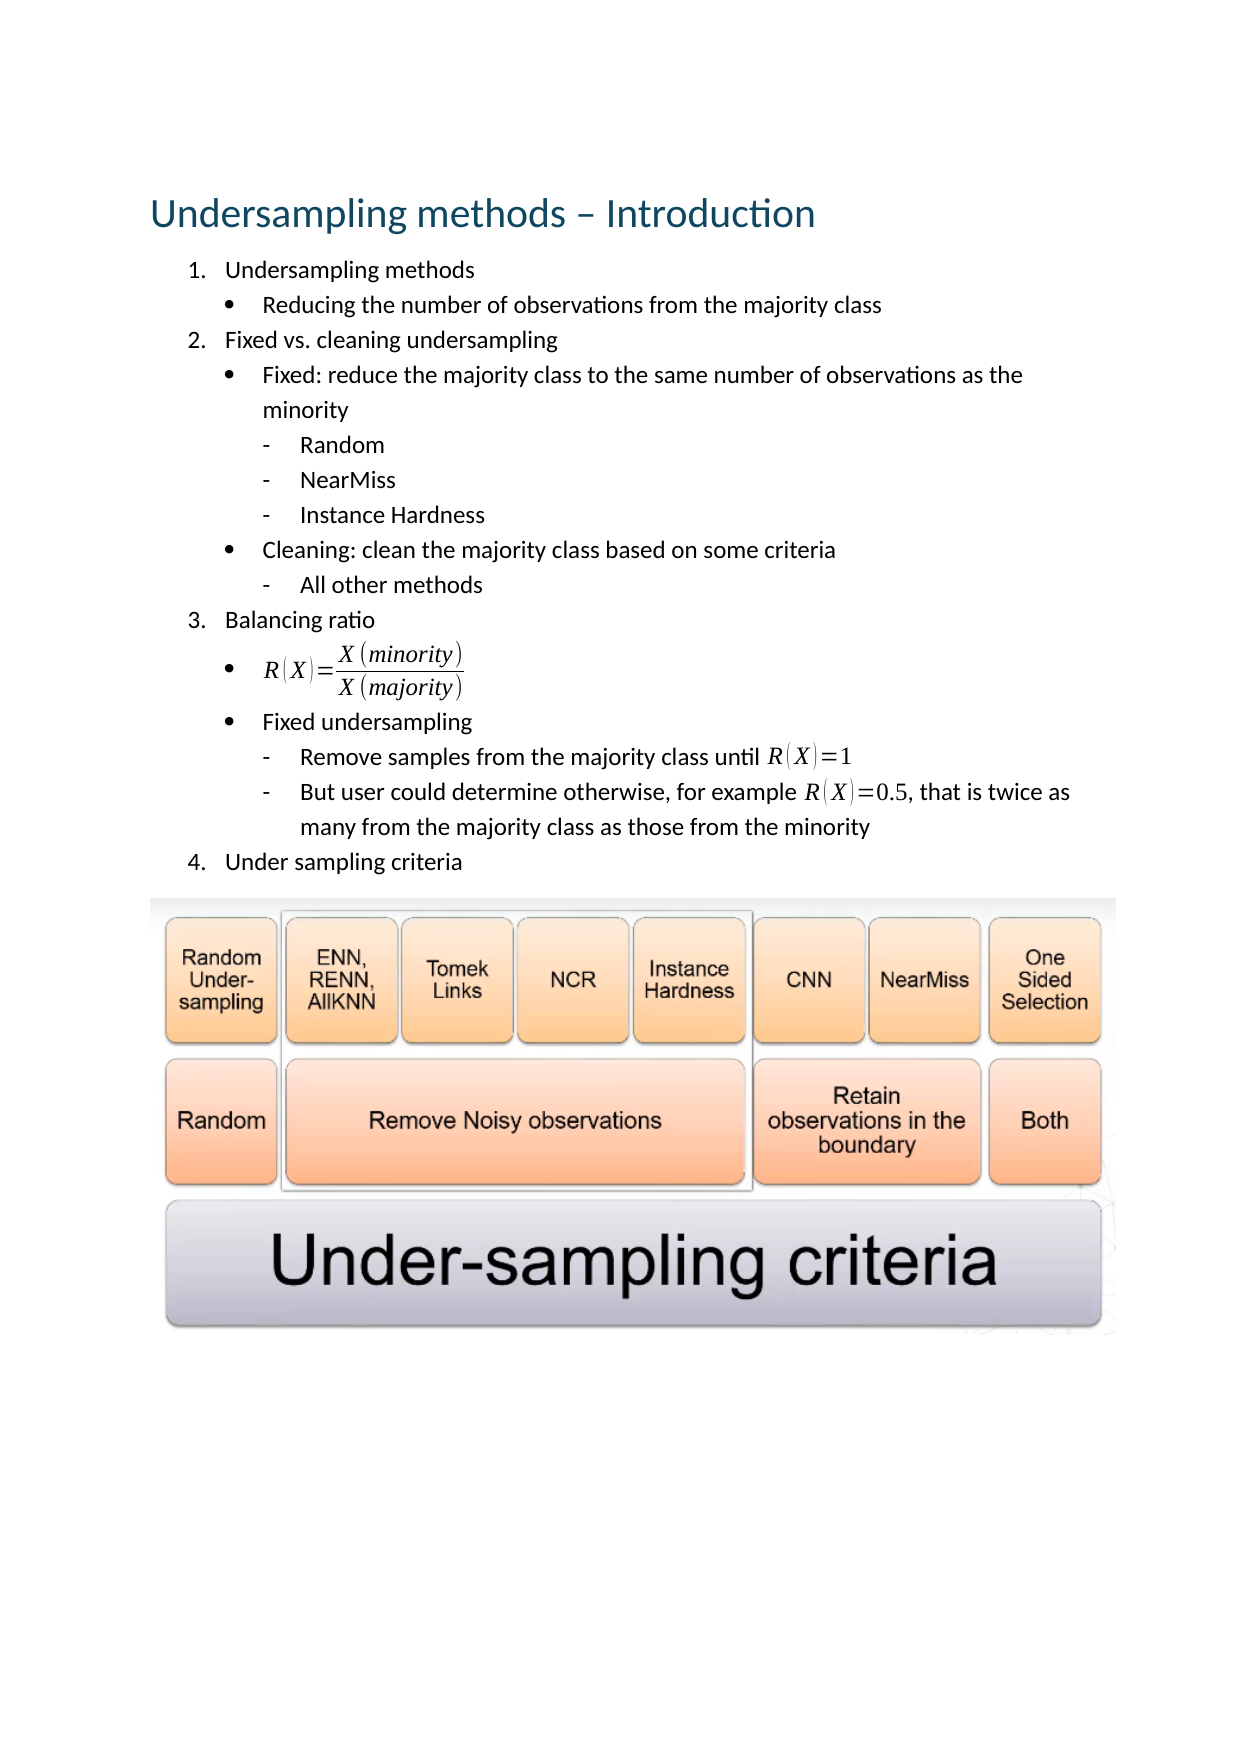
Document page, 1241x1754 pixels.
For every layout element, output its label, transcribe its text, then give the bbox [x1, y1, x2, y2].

list Fixed vs. cleaning undersampling [187, 324, 1090, 355]
list Balancing ratio [187, 604, 1090, 635]
list Reducing the number of observations from the majority class [225, 289, 1090, 320]
list Remove samples from the majority class until [262, 741, 1090, 772]
list But user could determine otherwise, for example , that is twice as many from the majority class as those from the minority [262, 776, 1090, 842]
list NearMiss [262, 464, 1090, 495]
list Fixed: reduce the majority class to the same number of observations as the minority [225, 359, 1090, 425]
list Fixed undersampling [225, 706, 1090, 737]
list Undersampling methods [187, 254, 1090, 285]
list Under sampling criteria [187, 846, 1090, 877]
list All other methods [262, 569, 1090, 600]
list Cleaning: clean the majority class based on some criteria [225, 534, 1090, 565]
list Instance Hardness [262, 499, 1090, 530]
list Random [262, 429, 1090, 460]
picture [150, 898, 1116, 1335]
subtitle Undersampling methods – Introduction [150, 187, 1090, 238]
